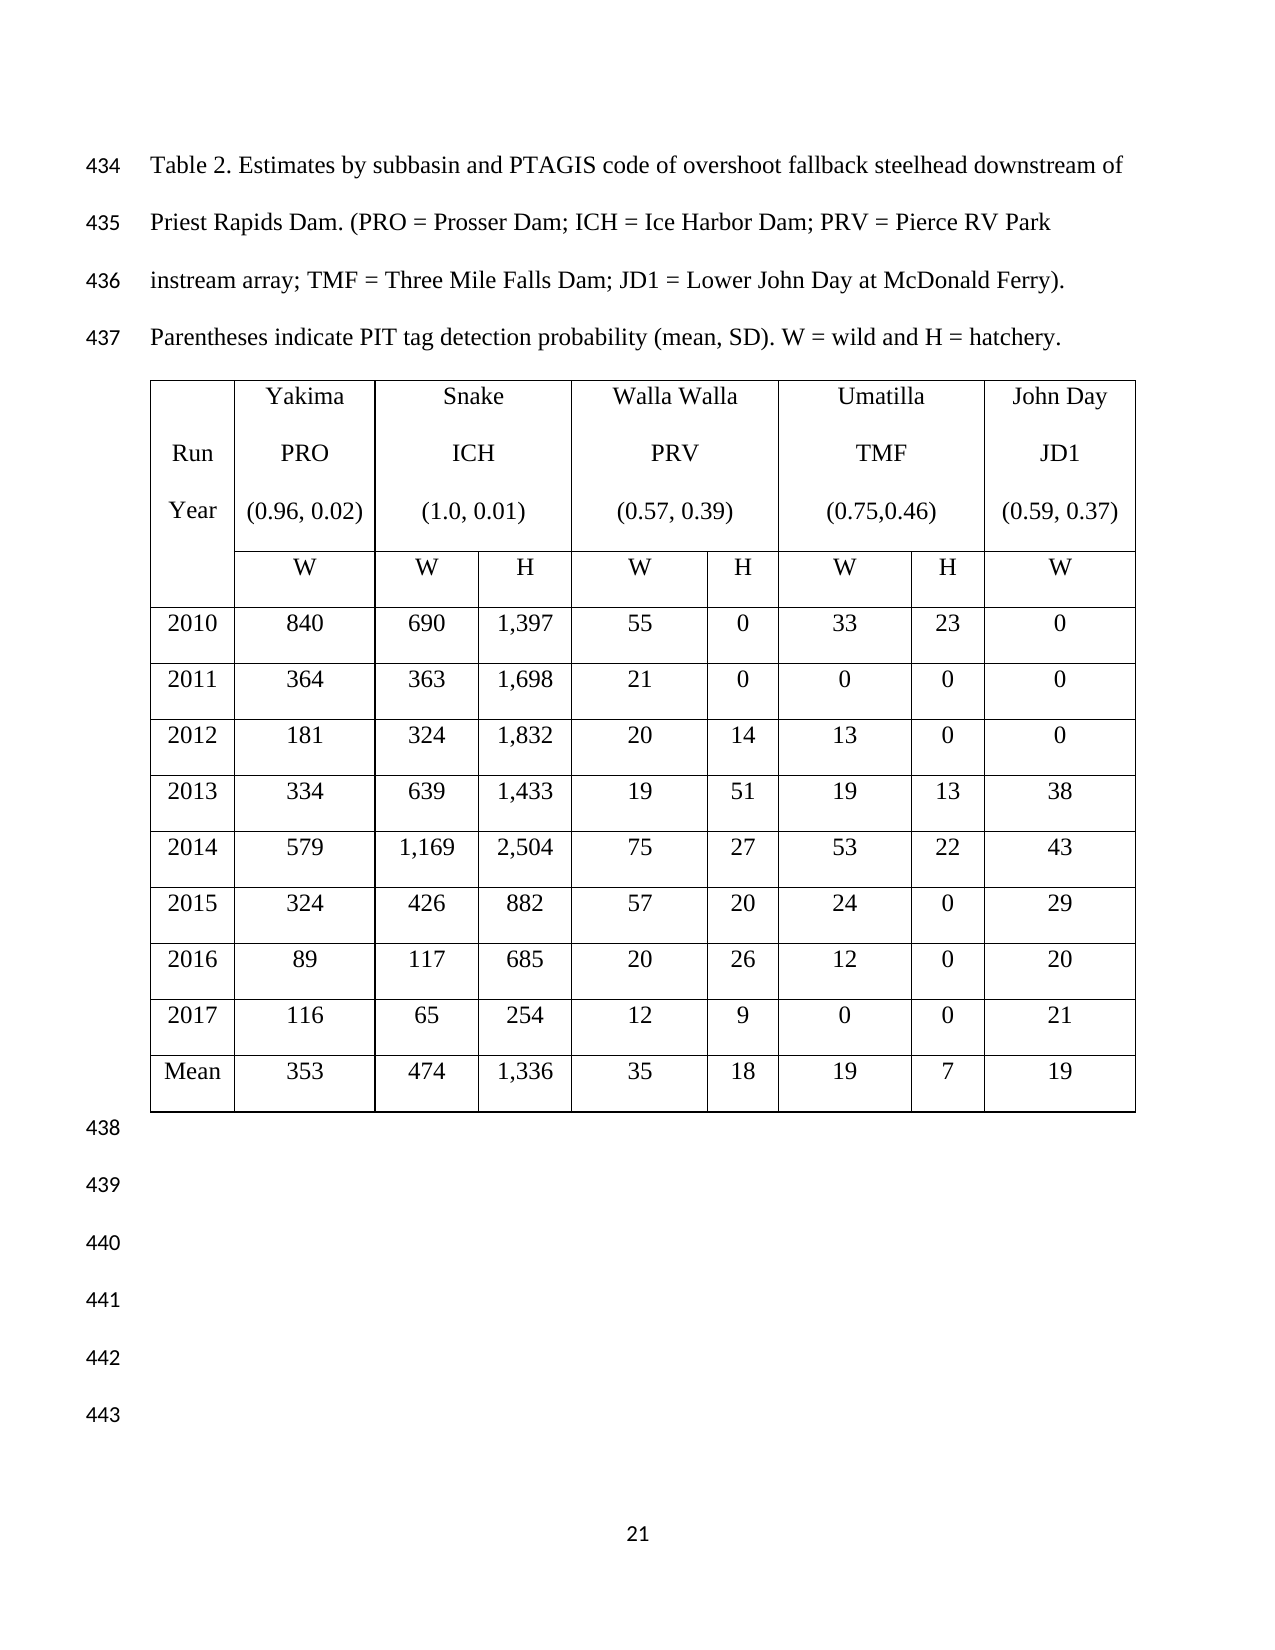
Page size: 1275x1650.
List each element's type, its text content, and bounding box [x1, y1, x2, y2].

table_cell 254 [479, 1000, 571, 1055]
text Table 2. Estimates by subbasin and PTAGIS code of overshoot fallback steelhead downstream of Priest Rapids Dam. (PRO = Prosser Dam; ICH = Ice Harbor Dam; PRV = Pierce RV Park instream array; TMF = Three Mile Falls Dam; JD1 = Lower John Day at McDonald Ferry). Parentheses indicate PIT tag detection probability (mean, SD). W = wild and H = hatchery. [150, 150, 1125, 351]
table_cell 26 [708, 944, 778, 999]
table_cell 35 [572, 1056, 707, 1111]
table_cell H [479, 552, 571, 607]
table_cell 13 [912, 776, 984, 831]
table_cell 21 [985, 1000, 1135, 1055]
table_cell 0 [779, 1000, 911, 1055]
table_cell 0 [708, 608, 778, 663]
table_cell 334 [235, 776, 374, 831]
table_cell 53 [779, 832, 911, 887]
table_cell Mean [151, 1056, 234, 1111]
table_cell 20 [985, 944, 1135, 999]
table_cell 1,397 [479, 608, 571, 663]
table_cell 181 [235, 720, 374, 775]
table_cell 0 [912, 888, 984, 943]
table_cell 19 [985, 1056, 1135, 1111]
table_cell 579 [235, 832, 374, 887]
table_cell 690 [376, 608, 478, 663]
table_cell 19 [779, 776, 911, 831]
table_cell 20 [572, 944, 707, 999]
table_cell 639 [376, 776, 478, 831]
table_cell 1,169 [376, 832, 478, 887]
table_cell 2013 [151, 776, 234, 831]
table_cell 12 [779, 944, 911, 999]
table_cell 0 [985, 608, 1135, 663]
table_cell H [708, 552, 778, 607]
table_cell 20 [572, 720, 707, 775]
table_cell 426 [376, 888, 478, 943]
table_cell 2010 [151, 608, 234, 663]
table_cell 13 [779, 720, 911, 775]
table_cell 21 [572, 664, 707, 719]
table_cell W [376, 552, 478, 607]
table_cell 55 [572, 608, 707, 663]
table_header John Day JD1 (0.59, 0.37) [985, 381, 1135, 551]
table_cell W [235, 552, 374, 607]
table_cell 7 [912, 1056, 984, 1111]
table_cell 0 [708, 664, 778, 719]
table_cell 1,698 [479, 664, 571, 719]
table_cell 12 [572, 1000, 707, 1055]
table_cell 0 [912, 664, 984, 719]
table_cell 38 [985, 776, 1135, 831]
table_cell 364 [235, 664, 374, 719]
table_cell 2016 [151, 944, 234, 999]
table_header Umatilla TMF (0.75,0.46) [779, 381, 984, 551]
table_cell 840 [235, 608, 374, 663]
table_cell 0 [912, 944, 984, 999]
table_cell 0 [985, 664, 1135, 719]
table_header Run Year [151, 381, 234, 607]
table_cell 2017 [151, 1000, 234, 1055]
table_cell 2,504 [479, 832, 571, 887]
table_cell 2014 [151, 832, 234, 887]
table_cell 2015 [151, 888, 234, 943]
table_cell 33 [779, 608, 911, 663]
table_cell 20 [708, 888, 778, 943]
table_cell 1,433 [479, 776, 571, 831]
table_cell 0 [912, 720, 984, 775]
table_cell 9 [708, 1000, 778, 1055]
table_cell 51 [708, 776, 778, 831]
table_cell 65 [376, 1000, 478, 1055]
table_cell 19 [572, 776, 707, 831]
table_cell H [912, 552, 984, 607]
table_cell 324 [376, 720, 478, 775]
table_cell W [779, 552, 911, 607]
table_cell 14 [708, 720, 778, 775]
table_cell 23 [912, 608, 984, 663]
table_cell 685 [479, 944, 571, 999]
table_cell 29 [985, 888, 1135, 943]
table_cell 27 [708, 832, 778, 887]
table_cell 1,336 [479, 1056, 571, 1111]
table_cell 18 [708, 1056, 778, 1111]
table_cell 2012 [151, 720, 234, 775]
table_cell 43 [985, 832, 1135, 887]
table_cell 1,832 [479, 720, 571, 775]
table_cell 474 [376, 1056, 478, 1111]
table_cell 324 [235, 888, 374, 943]
table_cell 19 [779, 1056, 911, 1111]
table_cell 2011 [151, 664, 234, 719]
table_cell 116 [235, 1000, 374, 1055]
table_cell 882 [479, 888, 571, 943]
table_cell 363 [376, 664, 478, 719]
table_header Walla Walla PRV (0.57, 0.39) [572, 381, 778, 551]
table_cell 75 [572, 832, 707, 887]
table_cell 57 [572, 888, 707, 943]
table_cell 353 [235, 1056, 374, 1111]
table_cell 22 [912, 832, 984, 887]
table_header Snake ICH (1.0, 0.01) [376, 381, 571, 551]
table_cell 0 [779, 664, 911, 719]
table_cell 117 [376, 944, 478, 999]
table_cell 0 [912, 1000, 984, 1055]
table_cell W [572, 552, 707, 607]
table_cell 0 [985, 720, 1135, 775]
table_cell 24 [779, 888, 911, 943]
table_cell 89 [235, 944, 374, 999]
table_header Yakima PRO (0.96, 0.02) [235, 381, 374, 551]
table_cell W [985, 552, 1135, 607]
